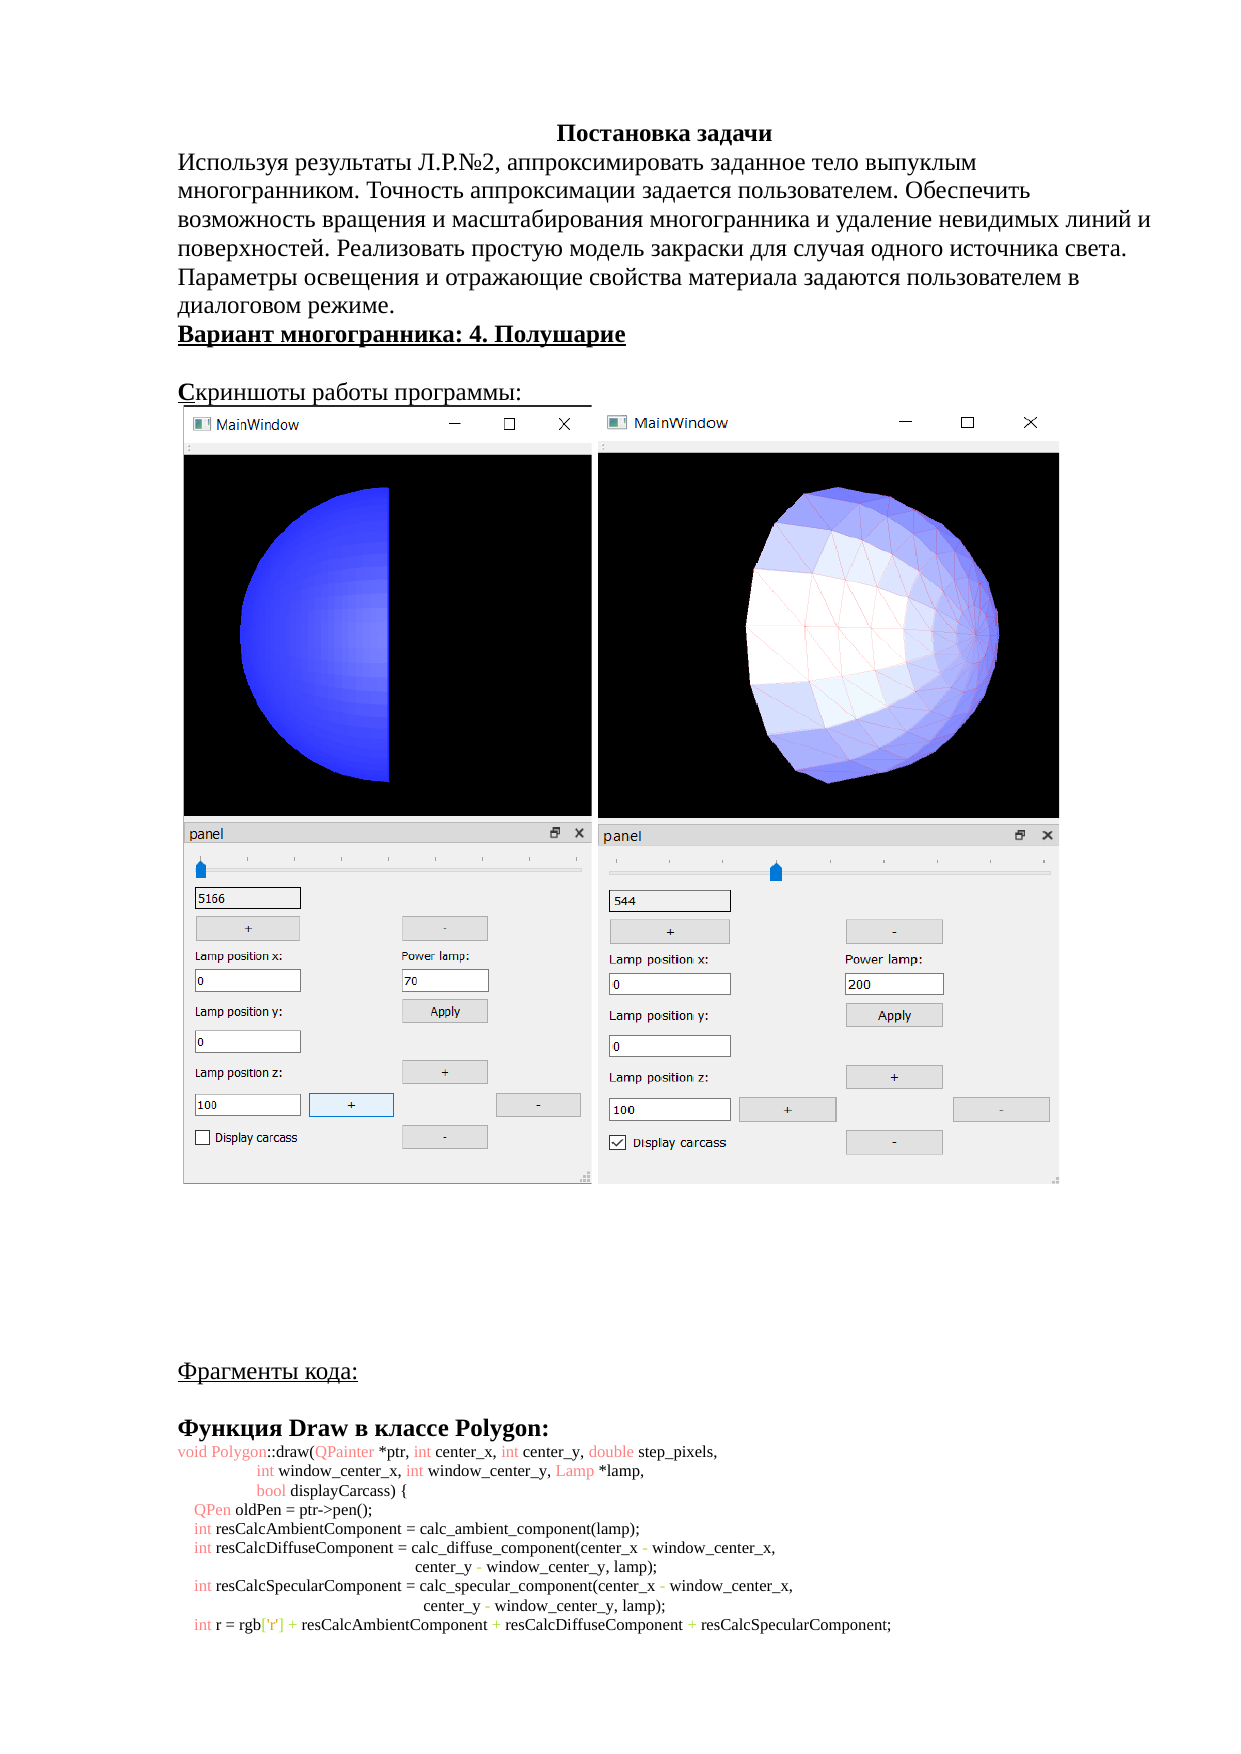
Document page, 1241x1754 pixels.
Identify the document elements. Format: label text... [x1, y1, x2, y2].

text int resCalcSpecularComponent = calc_specular_component(center_x - window_center_x, [177, 1576, 1152, 1595]
text Вариант многогранника: 4. Полушарие [177, 319, 1152, 348]
text int r = rgb['r'] + resCalcAmbientComponent + resCalcDiffuseComponent + resCalcSpecularComponent; [177, 1614, 1152, 1634]
text int window_center_x, int window_center_y, Lamp *lamp, [177, 1461, 1152, 1480]
text Используя результаты Л.Р.№2, аппроксимировать заданное тело выпуклым многогранником. Точность аппроксимации задается пользователем. Обеспечить возможность вращения и масштабирования многогранника и удаление невидимых линий и поверхностей. Реализовать простую модель закраски для случая одного источника света. Параметры освещения и отражающие свойства материала задаются пользователем в диалоговом режиме. [177, 147, 1152, 319]
text bool displayCarcass) { [177, 1480, 1152, 1499]
text Фрагменты кода: [177, 1356, 1152, 1384]
picture [598, 405, 1060, 1184]
text QPen oldPen = ptr->pen(); [177, 1499, 1152, 1519]
picture [183, 405, 592, 1184]
text center_y - window_center_y, lamp); [177, 1595, 1152, 1614]
text center_y - window_center_y, lamp); [177, 1557, 1152, 1576]
text Постановка задачи [177, 118, 1152, 147]
text int resCalcAmbientComponent = calc_ambient_component(lamp); [177, 1519, 1152, 1538]
text int resCalcDiffuseComponent = calc_diffuse_component(center_x - window_center_x, [177, 1538, 1152, 1557]
text Функция Draw в классе Polygon: [177, 1413, 1152, 1442]
text Скриншоты работы программы: [177, 377, 1152, 406]
text void Polygon::draw(QPainter *ptr, int center_x, int center_y, double step_pixels, [177, 1442, 1152, 1461]
